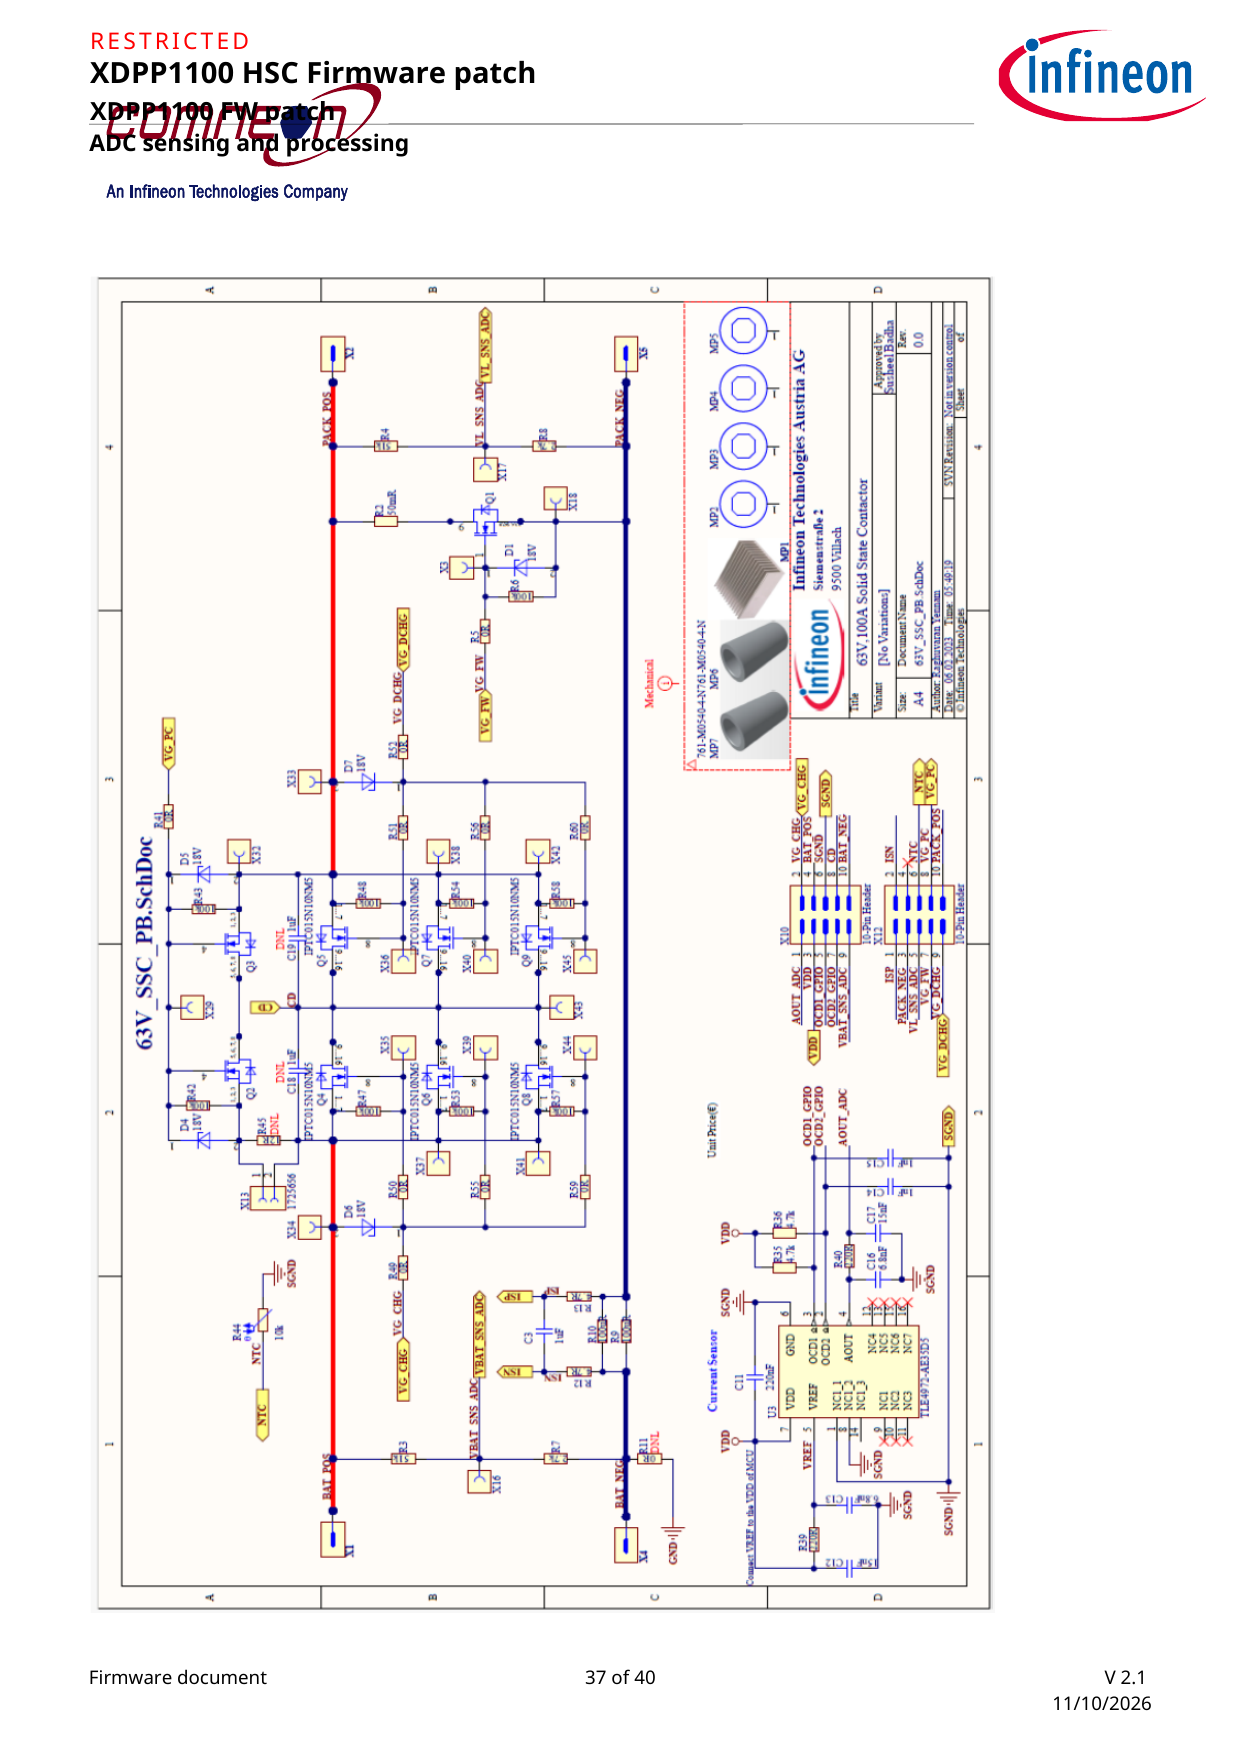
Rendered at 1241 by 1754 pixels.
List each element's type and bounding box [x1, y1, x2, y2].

picture [92, 277, 995, 1613]
